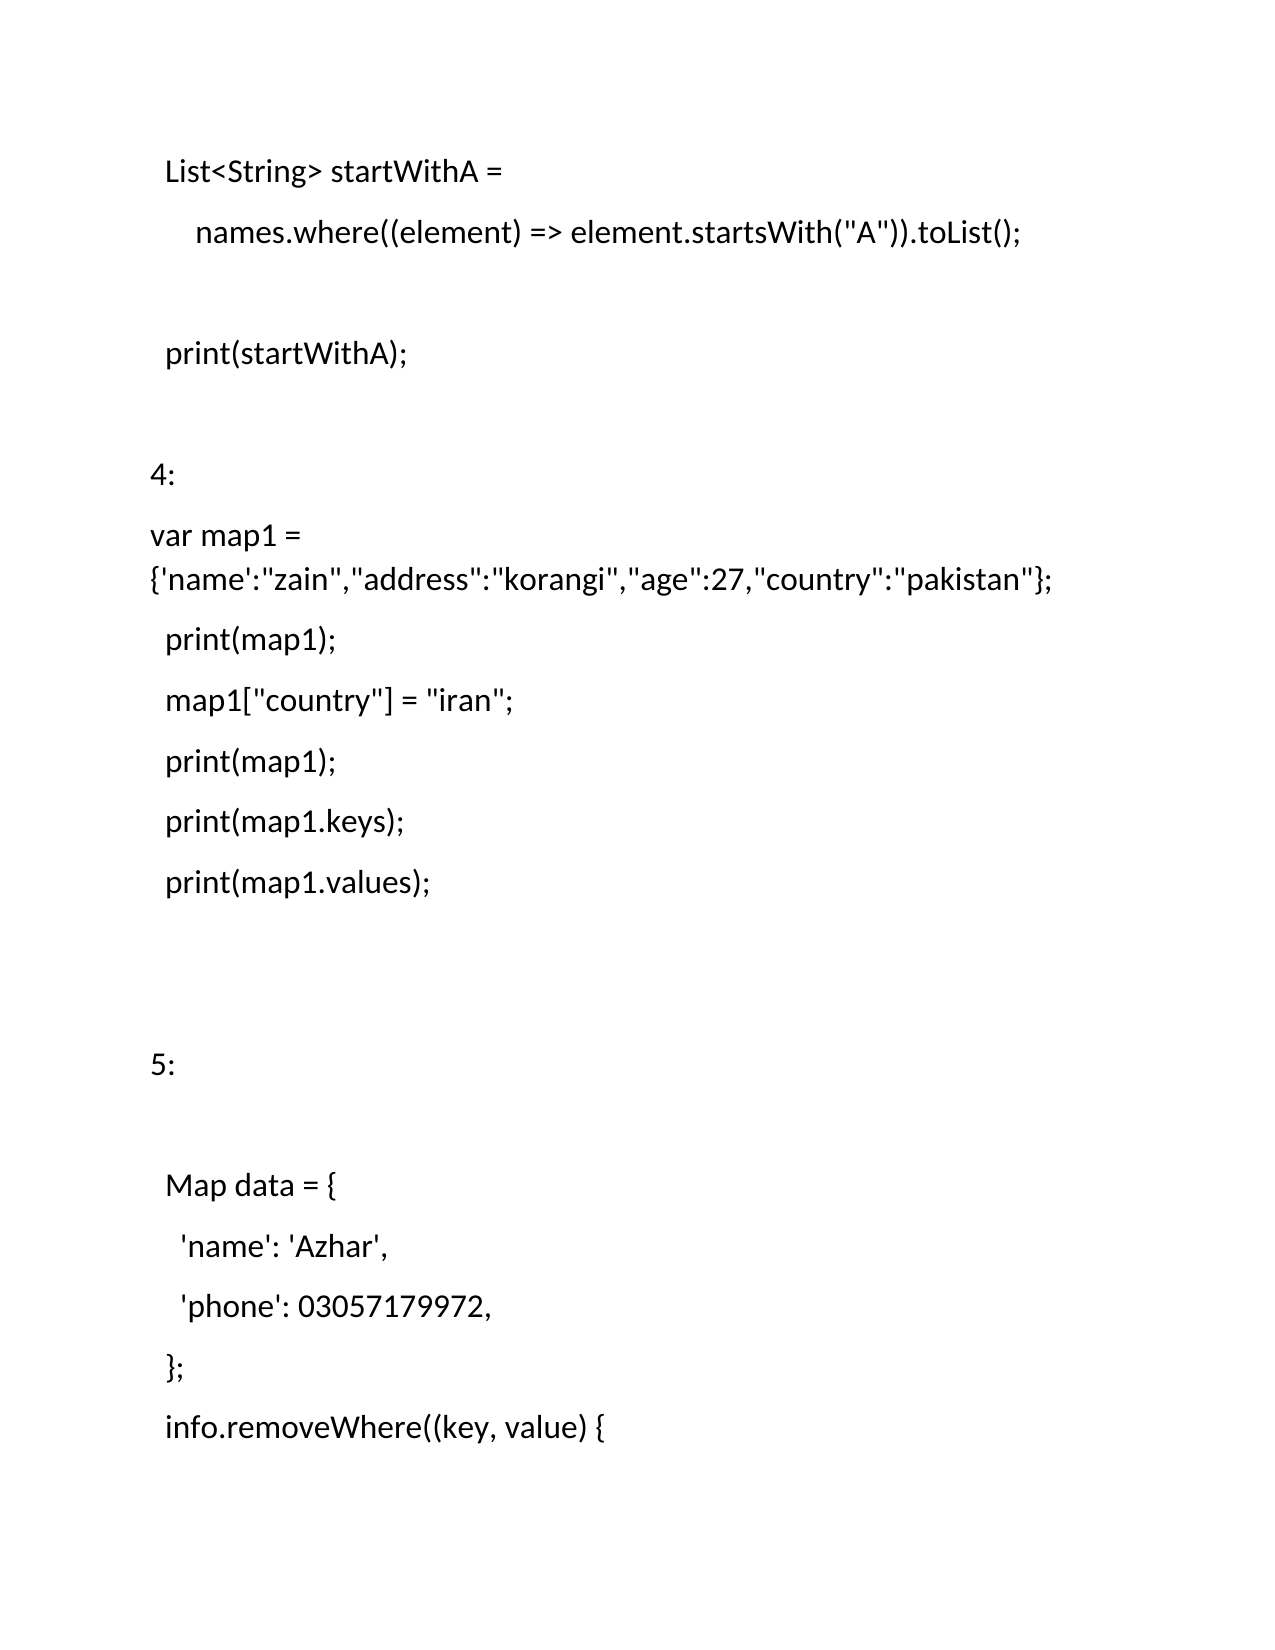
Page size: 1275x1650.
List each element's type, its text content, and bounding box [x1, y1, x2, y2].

text 'name': 'Azhar', [150, 1224, 1125, 1265]
text 'phone': 03057179972, [150, 1285, 1125, 1326]
text }; [150, 1346, 1125, 1387]
text info.removeWhere((key, value) { [150, 1406, 1125, 1447]
text print(map1); [150, 618, 1125, 659]
text map1["country"] = "iran"; [150, 679, 1125, 720]
text var map1 = {'name':"zain","address":"korangi","age":27,"country":"pakistan"}; [150, 514, 1125, 598]
text print(map1.values); [150, 861, 1125, 902]
text print(map1); [150, 739, 1125, 780]
text List<String> startWithA = [150, 150, 1125, 191]
text names.where((element) => element.startsWith("A")).toList(); [150, 211, 1125, 251]
text 5: [150, 1043, 1125, 1083]
text print(startWithA); [150, 332, 1125, 373]
text Map data = { [150, 1164, 1125, 1205]
text print(map1.keys); [150, 800, 1125, 841]
text 4: [150, 453, 1125, 494]
